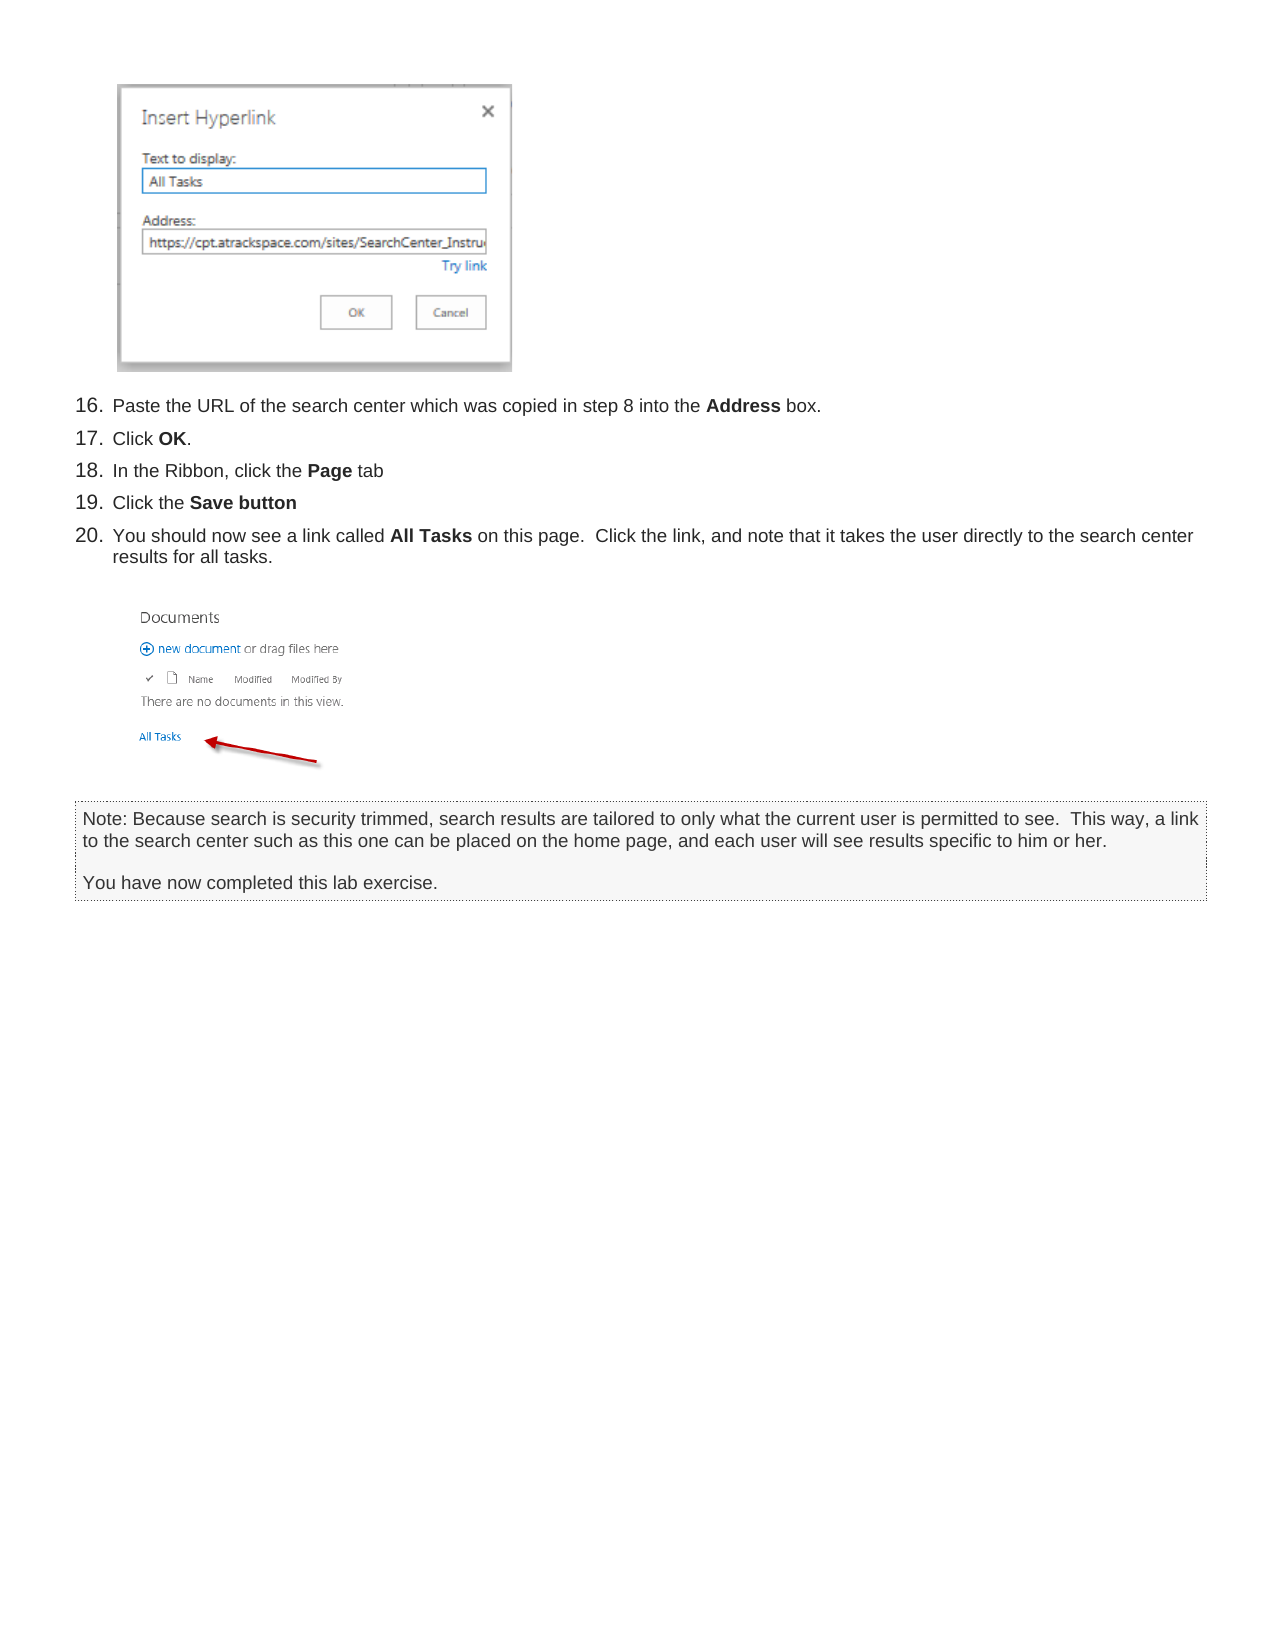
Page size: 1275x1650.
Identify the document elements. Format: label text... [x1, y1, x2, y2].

list You should now see a link called All Tasks on this page. Click the link, and note that it takes the user directly to the search center results for all tasks. [75, 522, 1200, 568]
picture [117, 589, 454, 779]
text You have now completed this lab exercise. [75, 865, 1207, 901]
picture [117, 84, 513, 372]
list In the Ribbon, click the Page tab [75, 458, 1200, 482]
text Note: Because search is security trimmed, search results are tailored to only what the current user is permitted to see. This way, a link to the search center such as this one can be placed on the home page, and each user will see results specific to him or her. [75, 801, 1207, 851]
list Click OK. [75, 426, 1200, 449]
list Paste the URL of the search center which was copied in step 8 into the Address box. [75, 393, 1200, 417]
list Click the Save button [75, 490, 1200, 514]
